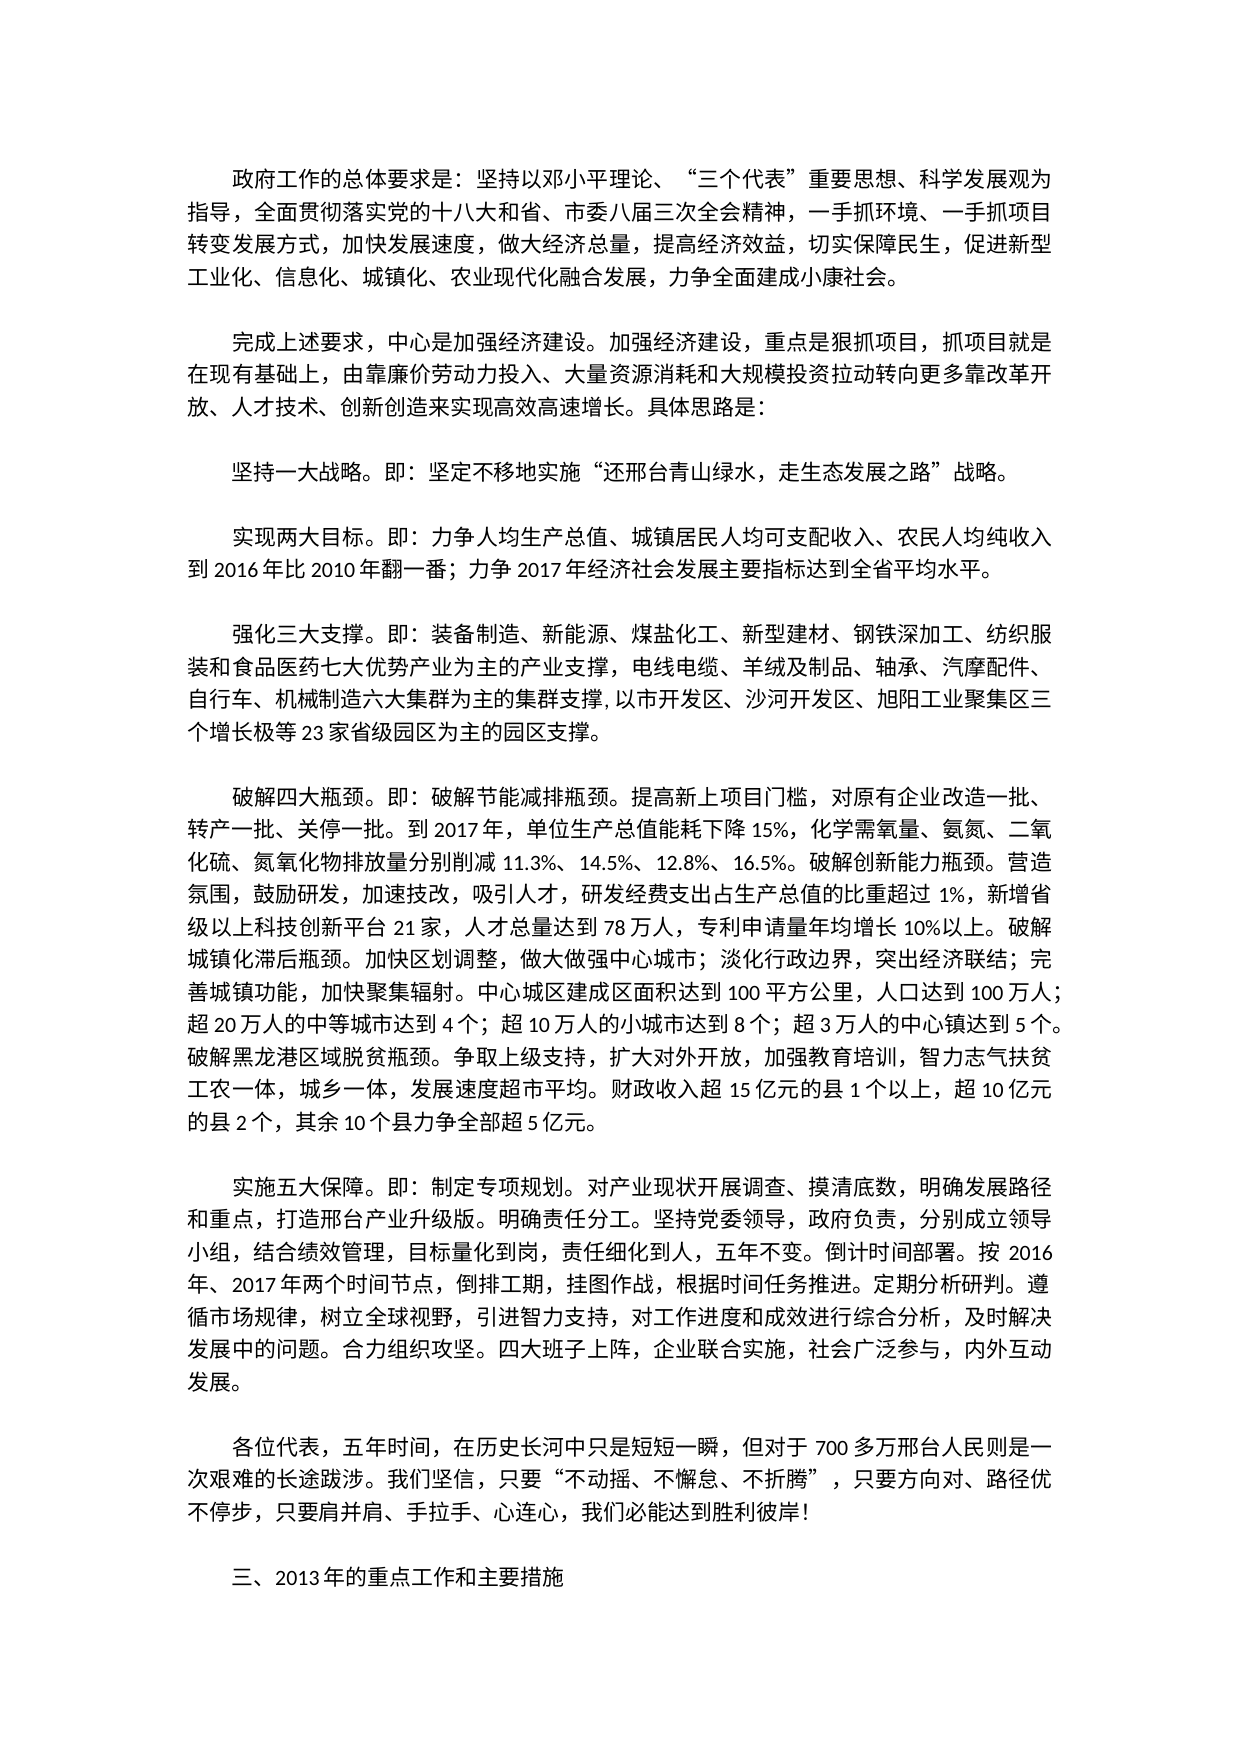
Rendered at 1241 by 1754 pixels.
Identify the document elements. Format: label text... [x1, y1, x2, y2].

text 坚持一大战略。即：坚定不移地实施“还邢台青山绿水，走生态发展之路”战略。 [187, 454, 1053, 487]
text 强化三大支撑。即：装备制造、新能源、煤盐化工、新型建材、钢铁深加工、纺织服装和食品医药七大优势产业为主的产业支撑，电线电缆、羊绒及制品、轴承、汽摩配件、自行车、机械制造六大集群为主的集群支撑, 以市开发区、沙河开发区、旭阳工业聚集区三个增长极等23家省级园区为主的园区支撑。 [187, 617, 1053, 747]
text 完成上述要求，中心是加强经济建设。加强经济建设，重点是狠抓项目，抓项目就是在现有基础上，由靠廉价劳动力投入、大量资源消耗和大规模投资拉动转向更多靠改革开放、人才技术、创新创造来实现高效高速增长。具体思路是： [187, 324, 1053, 422]
text 政府工作的总体要求是：坚持以邓小平理论、“三个代表”重要思想、科学发展观为指导，全面贯彻落实党的十八大和省、市委八届三次全会精神，一手抓环境、一手抓项目，转变发展方式，加快发展速度，做大经济总量，提高经济效益，切实保障民生，促进新型工业化、信息化、城镇化、农业现代化融合发展，力争全面建成小康社会。 [187, 162, 1053, 292]
text 实施五大保障。即：制定专项规划。对产业现状开展调查、摸清底数，明确发展路径和重点，打造邢台产业升级版。明确责任分工。坚持党委领导，政府负责，分别成立领导小组，结合绩效管理，目标量化到岗，责任细化到人，五年不变。倒计时间部署。按2016年、2017年两个时间节点，倒排工期，挂图作战，根据时间任务推进。定期分析研判。遵循市场规律，树立全球视野，引进智力支持，对工作进度和成效进行综合分析，及时解决发展中的问题。合力组织攻坚。四大班子上阵，企业联合实施，社会广泛参与，内外互动发展。 [187, 1169, 1053, 1397]
text 破解四大瓶颈。即：破解节能减排瓶颈。提高新上项目门槛，对原有企业改造一批、转产一批、关停一批。到2017年，单位生产总值能耗下降15%，化学需氧量、氨氮、二氧化硫、氮氧化物排放量分别削减11.3%、14.5%、12.8%、16.5%。破解创新能力瓶颈。营造氛围，鼓励研发，加速技改，吸引人才，研发经费支出占生产总值的比重超过1%，新增省级以上科技创新平台21家，人才总量达到78万人，专利申请量年均增长10%以上。破解城镇化滞后瓶颈。加快区划调整，做大做强中心城市；淡化行政边界，突出经济联结；完善城镇功能，加快聚集辐射。中心城区建成区面积达到100平方公里，人口达到100万人；超20万人的中等城市达到4个；超10万人的小城市达到8个；超3万人的中心镇达到5个。破解黑龙港区域脱贫瓶颈。争取上级支持，扩大对外开放，加强教育培训，智力志气扶贫，工农一体，城乡一体，发展速度超市平均。财政收入超15亿元的县1个以上，超10亿元的县2个，其余10个县力争全部超5亿元。 [187, 779, 1053, 1137]
text 实现两大目标。即：力争人均生产总值、城镇居民人均可支配收入、农民人均纯收入到2016年比2010年翻一番；力争2017年经济社会发展主要指标达到全省平均水平。 [187, 519, 1053, 584]
text 三、2013年的重点工作和主要措施 [187, 1559, 1053, 1592]
text 各位代表，五年时间，在历史长河中只是短短一瞬，但对于700多万邢台人民则是一次艰难的长途跋涉。我们坚信，只要“不动摇、不懈怠、不折腾”，只要方向对、路径优、不停步，只要肩并肩、手拉手、心连心，我们必能达到胜利彼岸！ [187, 1429, 1053, 1527]
